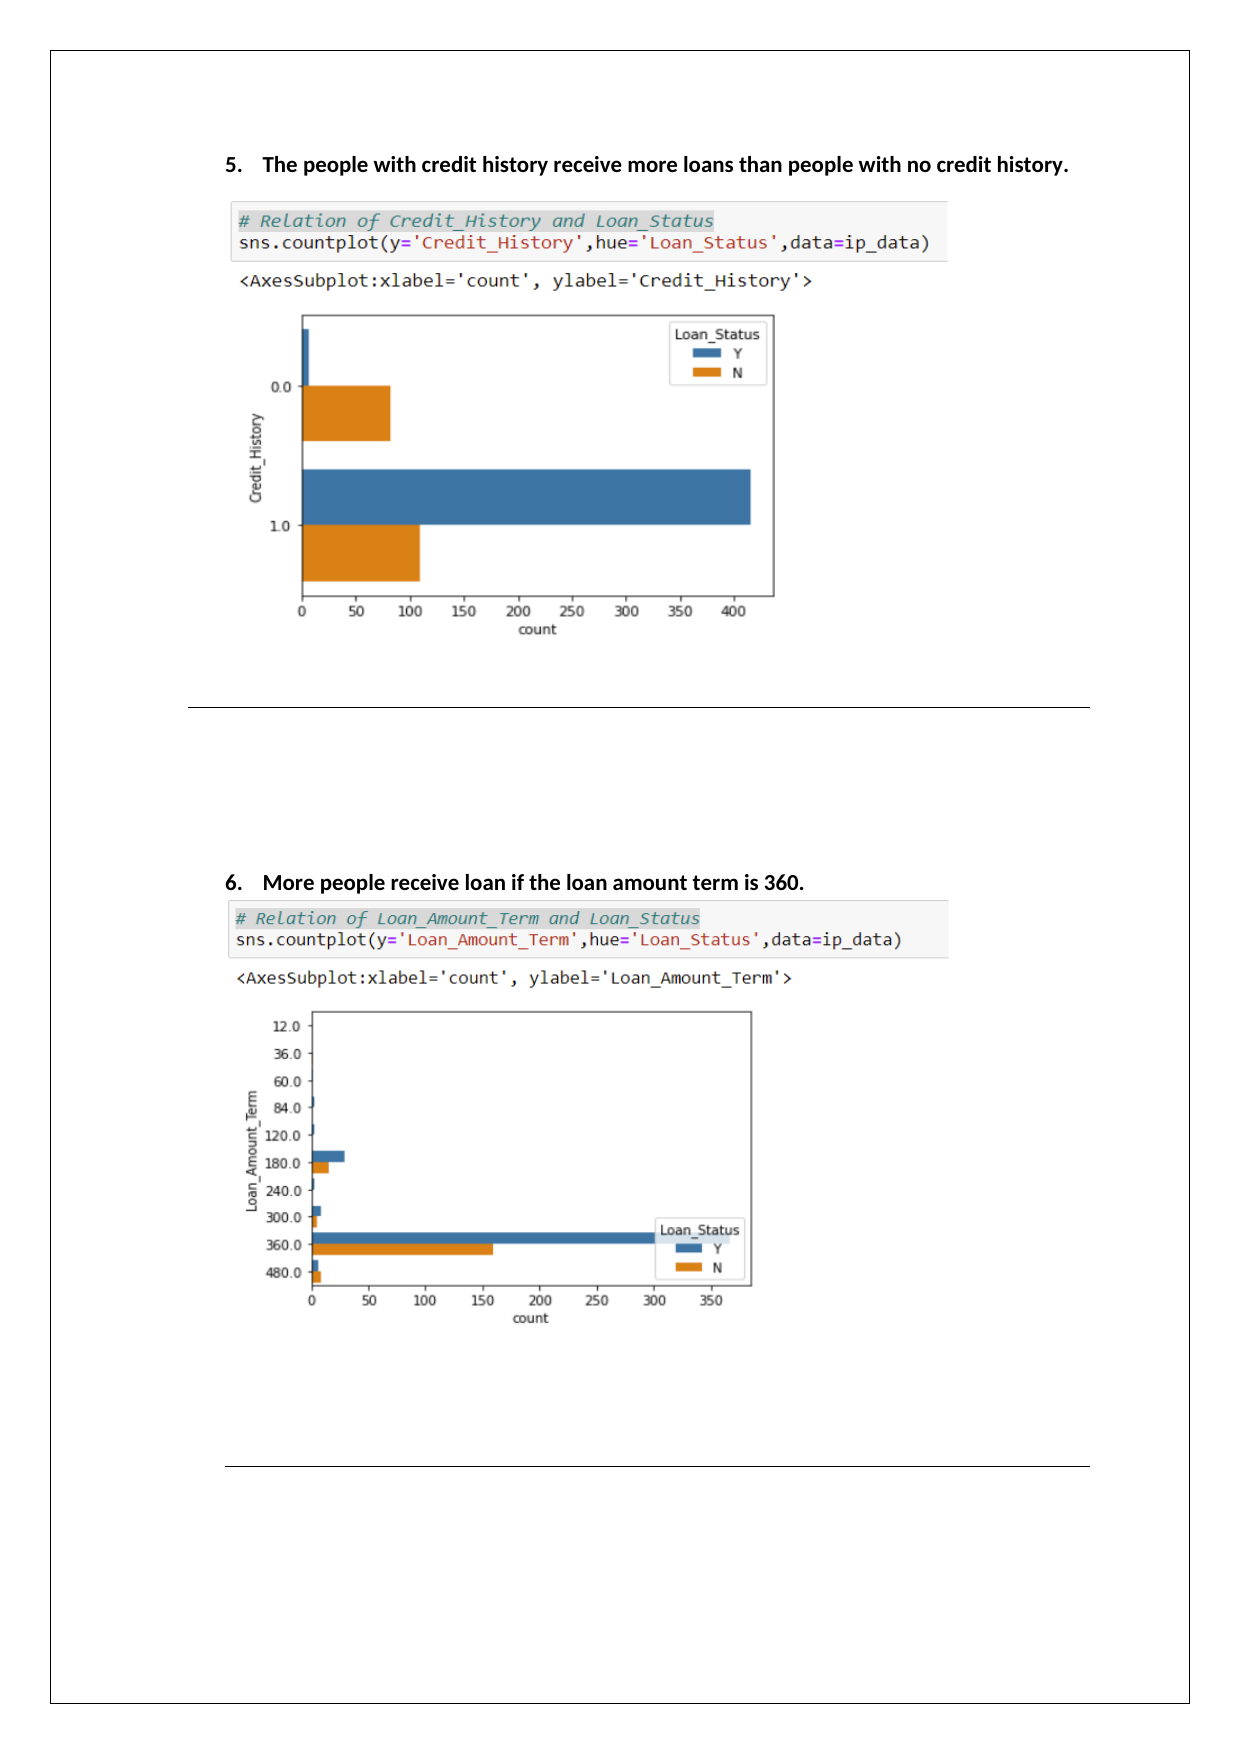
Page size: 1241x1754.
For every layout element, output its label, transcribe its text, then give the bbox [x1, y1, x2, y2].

list More people receive loan if the loan amount term is 360. [225, 868, 1090, 896]
list The people with credit history receive more loans than people with no credit history. [225, 150, 1090, 178]
picture [225, 897, 949, 1343]
picture [225, 196, 948, 659]
